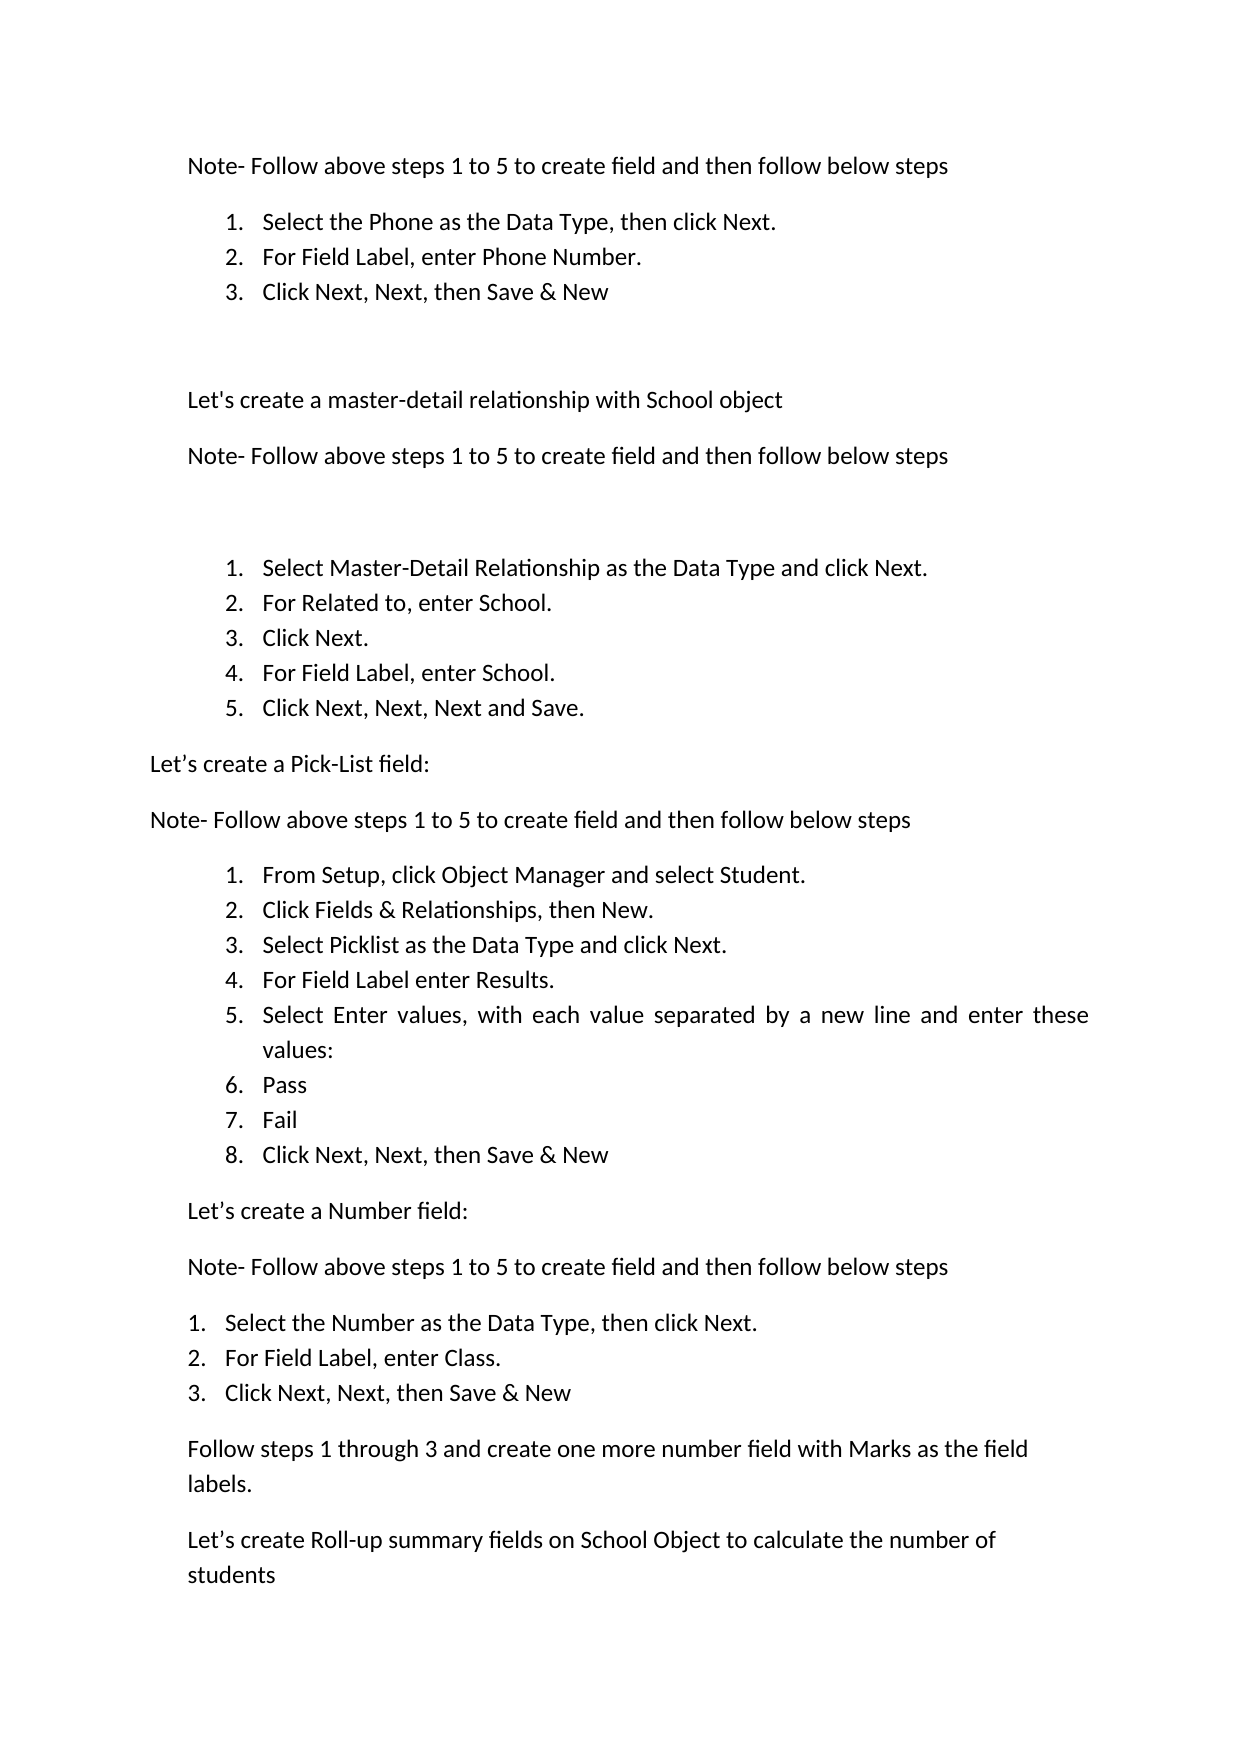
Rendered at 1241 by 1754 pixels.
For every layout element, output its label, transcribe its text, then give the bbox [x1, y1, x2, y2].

list Select Enter values, with each value separated by a new line and enter these values: [225, 1000, 1090, 1065]
list For Field Label, enter Class. [187, 1342, 1090, 1373]
text Let’s create a Number field: [187, 1196, 1090, 1226]
text Note- Follow above steps 1 to 5 to create field and then follow below steps [187, 1251, 1090, 1282]
text Let’s create a Pick-List field: [150, 748, 1090, 778]
list For Field Label, enter School. [225, 657, 1090, 688]
list From Setup, click Object Manager and select Student. [225, 860, 1090, 890]
text Let’s create Roll-up summary fields on School Object to calculate the number of students [187, 1524, 1090, 1589]
text Note- Follow above steps 1 to 5 to create field and then follow below steps [187, 441, 1090, 471]
text Note- Follow above steps 1 to 5 to create field and then follow below steps [187, 150, 1090, 181]
list For Field Label enter Results. [225, 965, 1090, 995]
text Follow steps 1 through 3 and create one more number field with Marks as the field labels. [187, 1433, 1090, 1498]
list Click Next, Next, then Save & New [225, 1140, 1090, 1170]
list For Related to, enter School. [225, 587, 1090, 618]
list Click Next, Next, then Save & New [187, 1377, 1090, 1408]
text Note- Follow above steps 1 to 5 to create field and then follow below steps [150, 804, 1090, 834]
list Click Fields & Relationships, then New. [225, 895, 1090, 925]
list Select the Number as the Data Type, then click Next. [187, 1307, 1090, 1338]
list Pass [225, 1070, 1090, 1100]
list Click Next, Next, Next and Save. [225, 692, 1090, 723]
list Select Picklist as the Data Type and click Next. [225, 930, 1090, 960]
list Click Next, Next, then Save & New [225, 276, 1090, 306]
list Fail [225, 1105, 1090, 1135]
list Select Master-Detail Relationship as the Data Type and click Next. [225, 552, 1090, 583]
list Click Next. [225, 622, 1090, 653]
list Select the Phone as the Data Type, then click Next. [225, 206, 1090, 236]
text Let's create a master-detail relationship with School object [187, 385, 1090, 415]
list For Field Label, enter Phone Number. [225, 241, 1090, 271]
